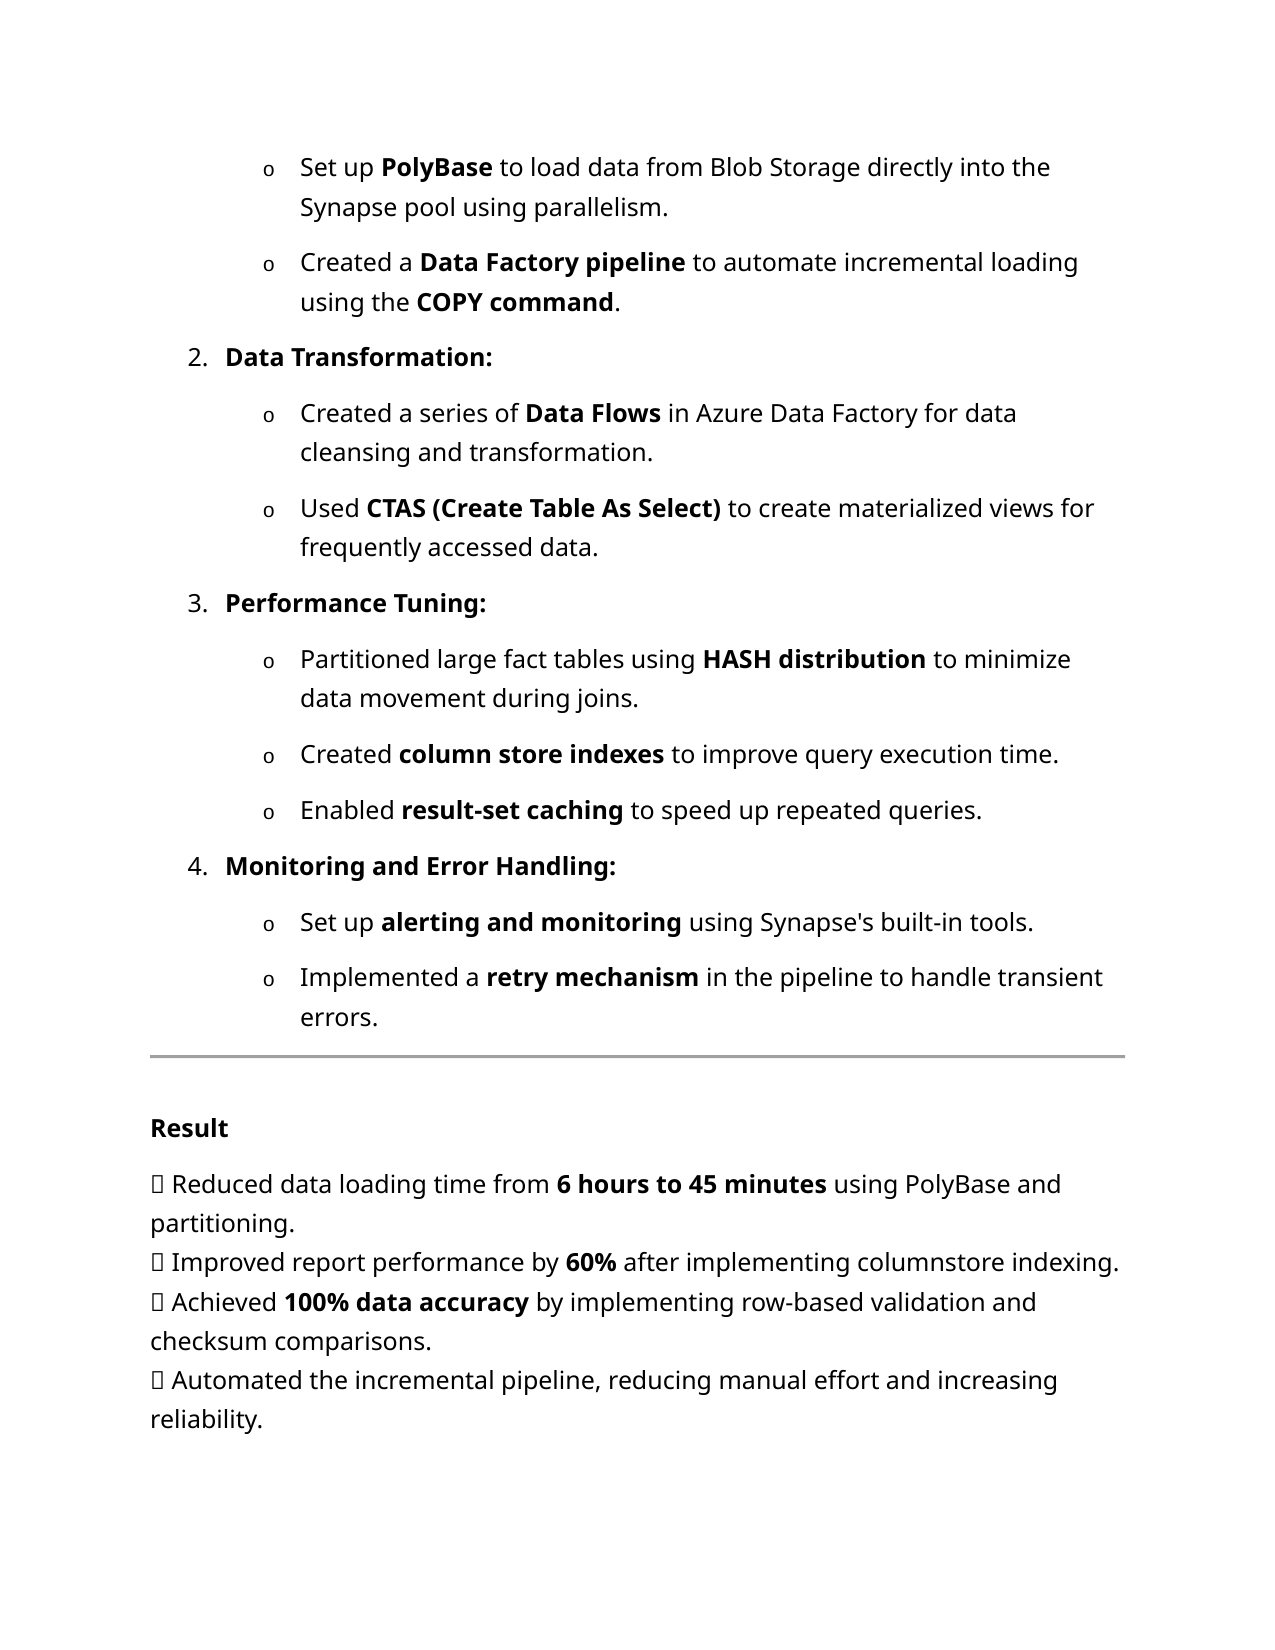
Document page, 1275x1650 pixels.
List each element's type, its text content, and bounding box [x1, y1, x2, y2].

list Set up alerting and monitoring using Synapse's built-in tools. [262, 904, 1125, 938]
text Result [150, 1111, 1125, 1145]
list Performance Tuning: [187, 586, 1125, 620]
list Enabled result-set caching to speed up repeated queries. [262, 792, 1125, 827]
list Set up PolyBase to load data from Blob Storage directly into the Synapse pool using parallelism. [262, 150, 1125, 223]
list Data Transformation: [187, 340, 1125, 374]
list Partitioned large fact tables using HASH distribution to minimize data movement during joins. [262, 642, 1125, 715]
list Used CTAS (Create Table As Select) to create materialized views for frequently accessed data. [262, 491, 1125, 564]
list Created a series of Data Flows in Azure Data Factory for data cleansing and transformation. [262, 396, 1125, 469]
list Created a Data Factory pipeline to automate incremental loading using the COPY command. [262, 245, 1125, 318]
list Implemented a retry mechanism in the pipeline to handle transient errors. [262, 960, 1125, 1033]
list Monitoring and Error Handling: [187, 848, 1125, 882]
text ✅ Reduced data loading time from 6 hours to 45 minutes using PolyBase and partitioning. ✅ Improved report performance by 60% after implementing columnstore indexing. ✅ Achieved 100% data accuracy by implementing row-based validation and checksum comparisons. ✅ Automated the incremental pipeline, reducing manual effort and increasing reliability. [150, 1167, 1125, 1436]
list Created column store indexes to improve query execution time. [262, 737, 1125, 771]
